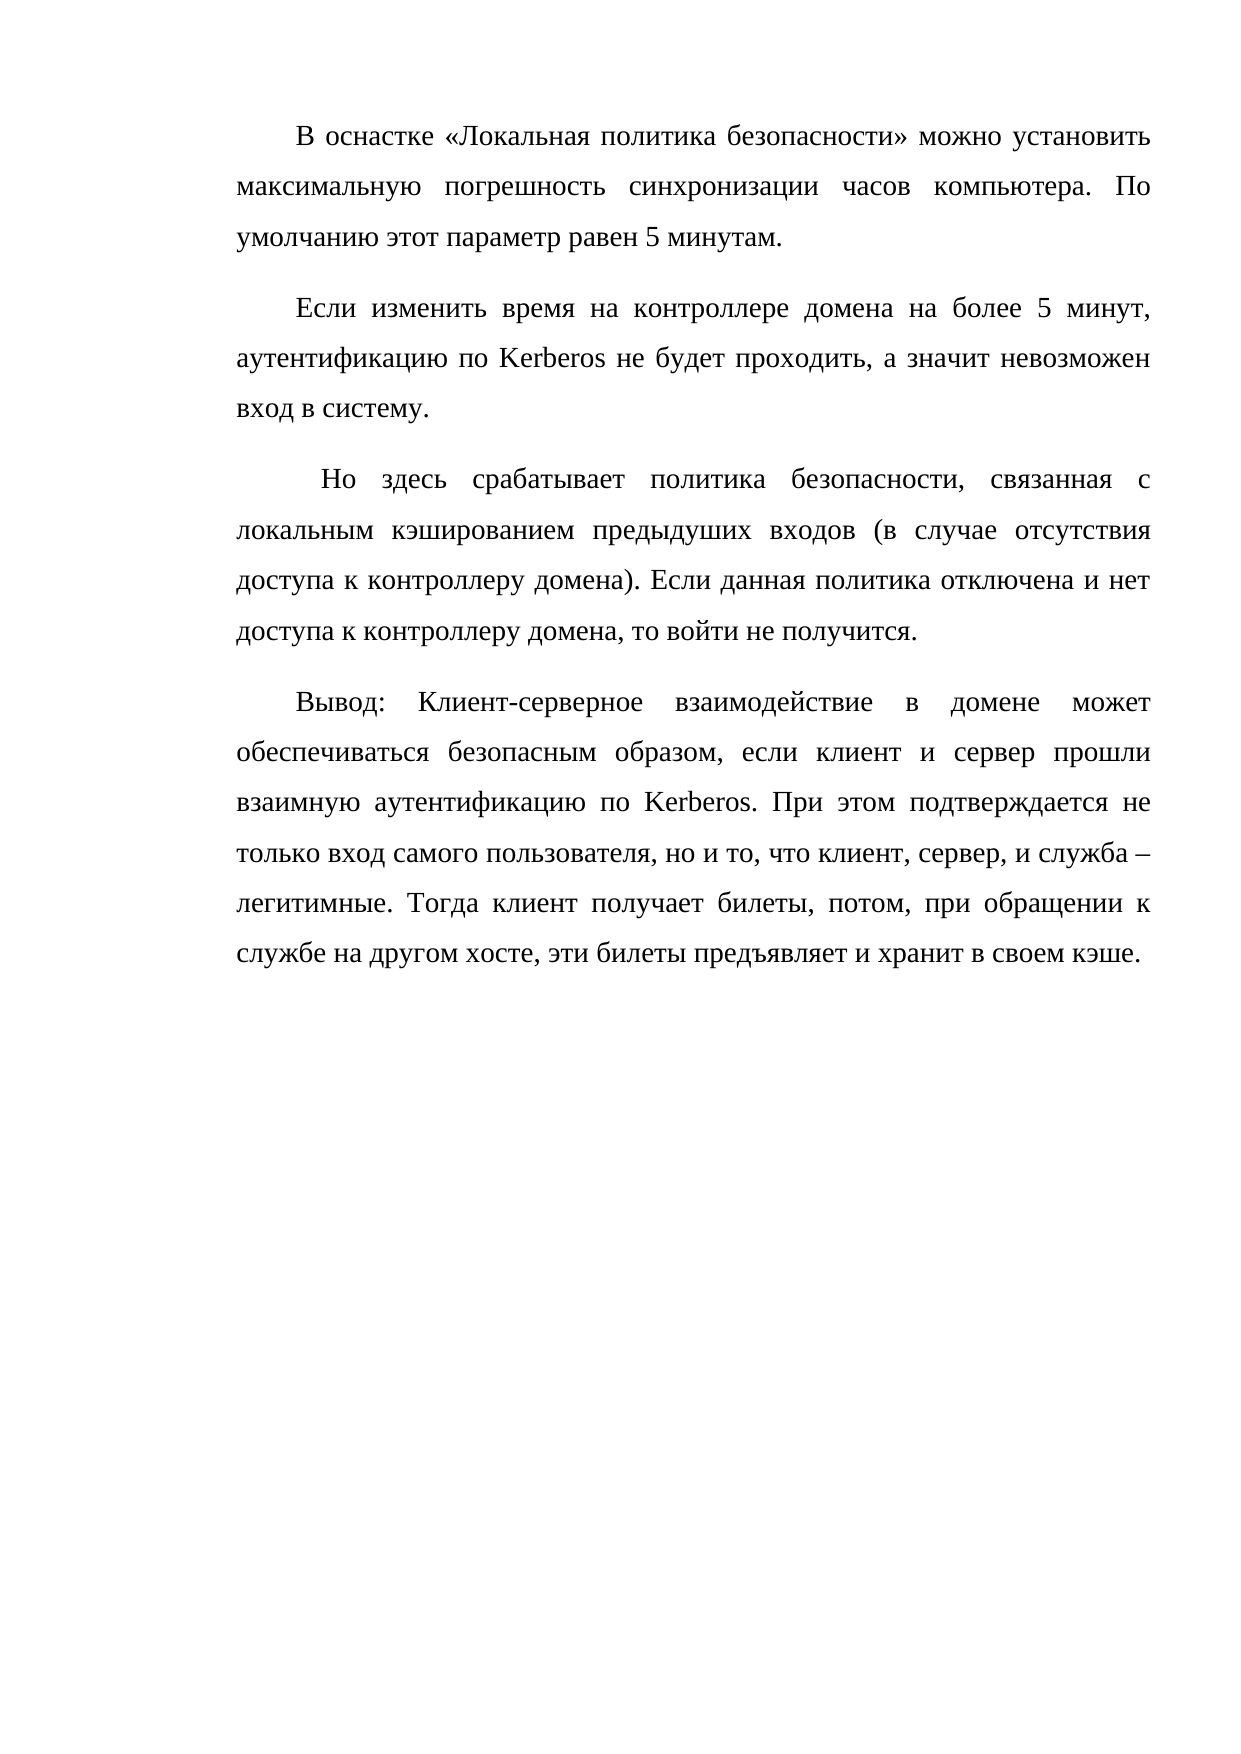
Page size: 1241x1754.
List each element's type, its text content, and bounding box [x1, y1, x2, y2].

text В оснастке «Локальная политика безопасности» можно установить максимальную погрешность синхронизации часов компьютера. По умолчанию этот параметр равен 5 минутам. [236, 118, 1152, 252]
text Если изменить время на контроллере домена на более 5 минут, аутентификацию по Kerberos не будет проходить, а значит невозможен вход в систему. [236, 290, 1152, 424]
text Вывод: Клиент-серверное взаимодействие в домене может обеспечиваться безопасным образом, если клиент и сервер прошли взаимную аутентификацию по Kerberos. При этом подтверждается не только вход самого пользователя, но и то, что клиент, сервер, и служба – легитимные. Тогда клиент получает билеты, потом, при обращении к службе на другом хосте, эти билеты предъявляет и хранит в своем кэше. [236, 684, 1152, 969]
text Но здесь срабатывает политика безопасности, связанная с локальным кэшированием предыдуших входов (в случае отсутствия доступа к контроллеру домена). Если данная политика отключена и нет доступа к контроллеру домена, то войти не получится. [236, 462, 1152, 646]
